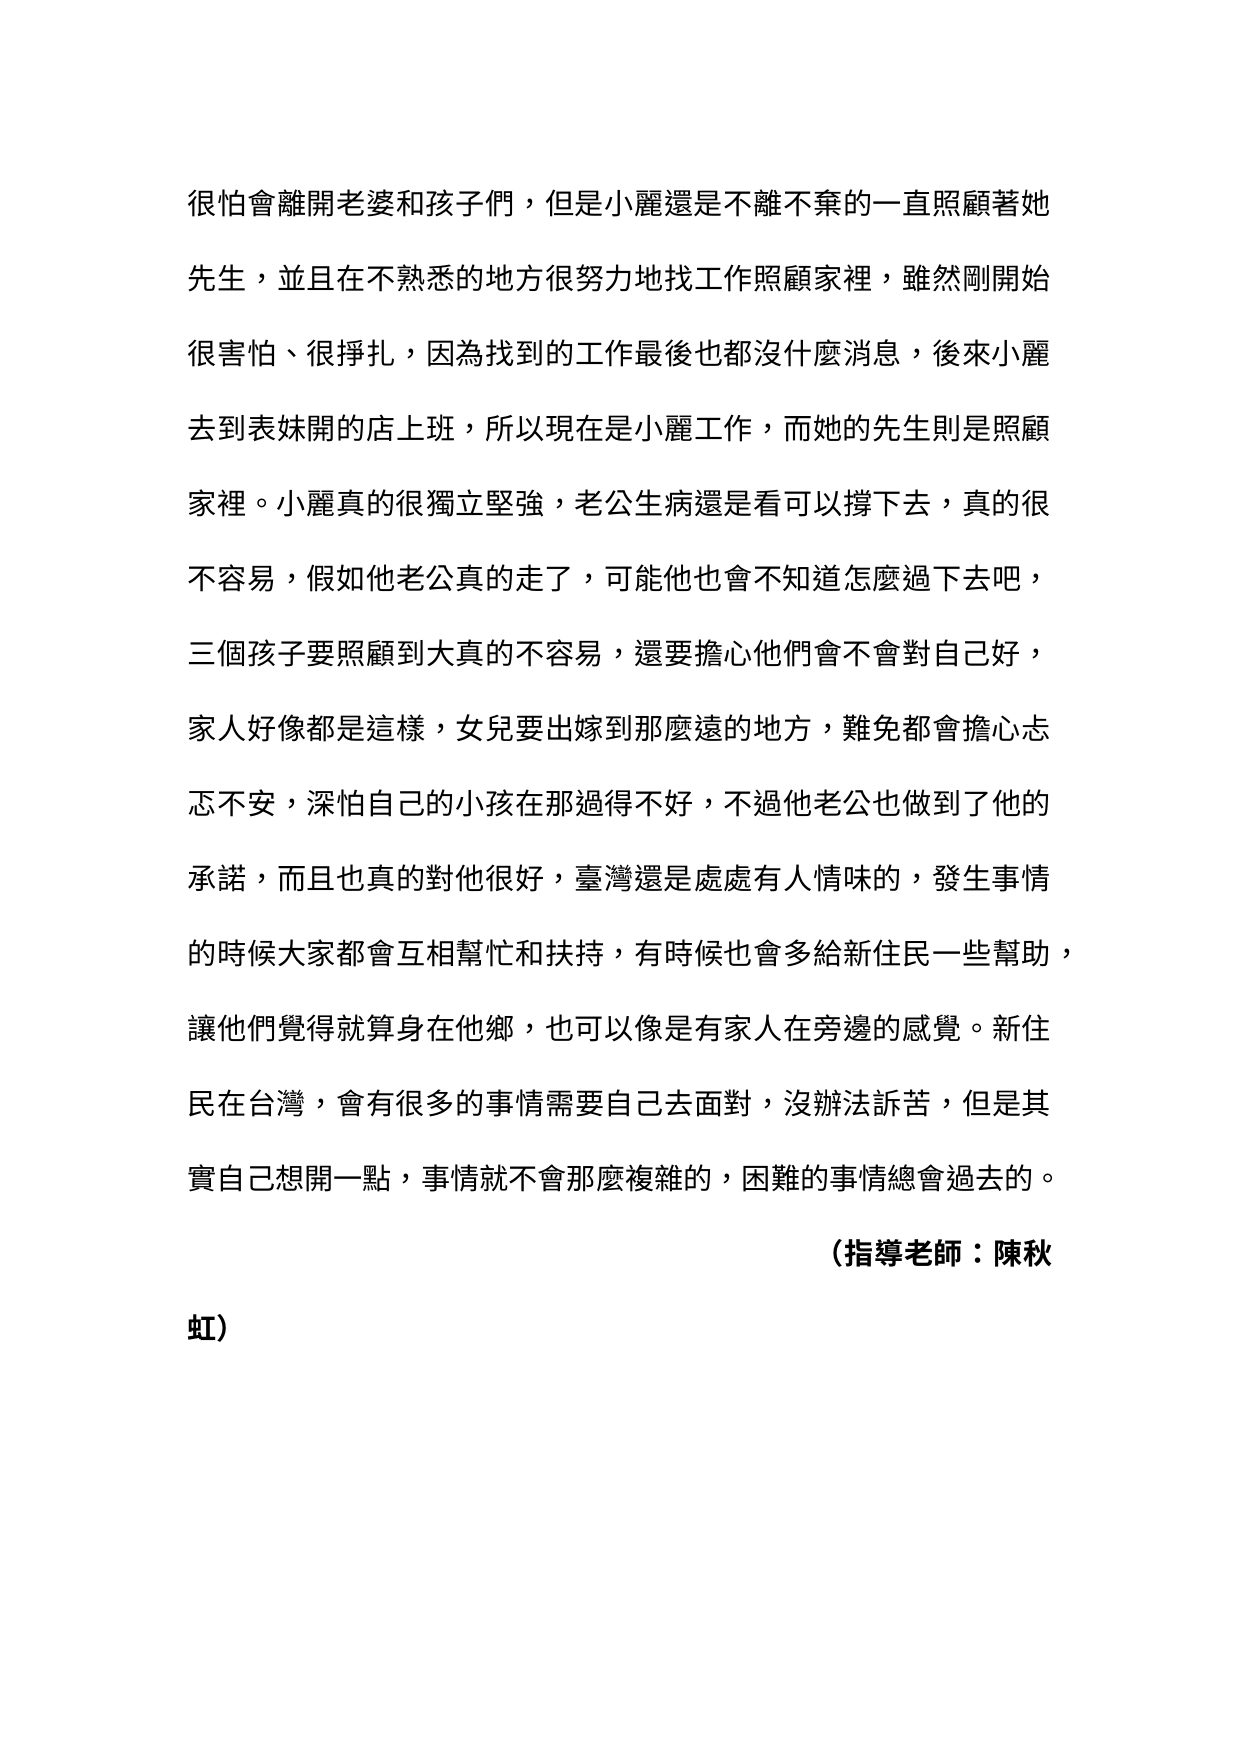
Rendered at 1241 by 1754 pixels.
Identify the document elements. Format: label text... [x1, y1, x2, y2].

text （指導老師：陳秋虹） [187, 1214, 1053, 1364]
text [187, 164, 1053, 1214]
